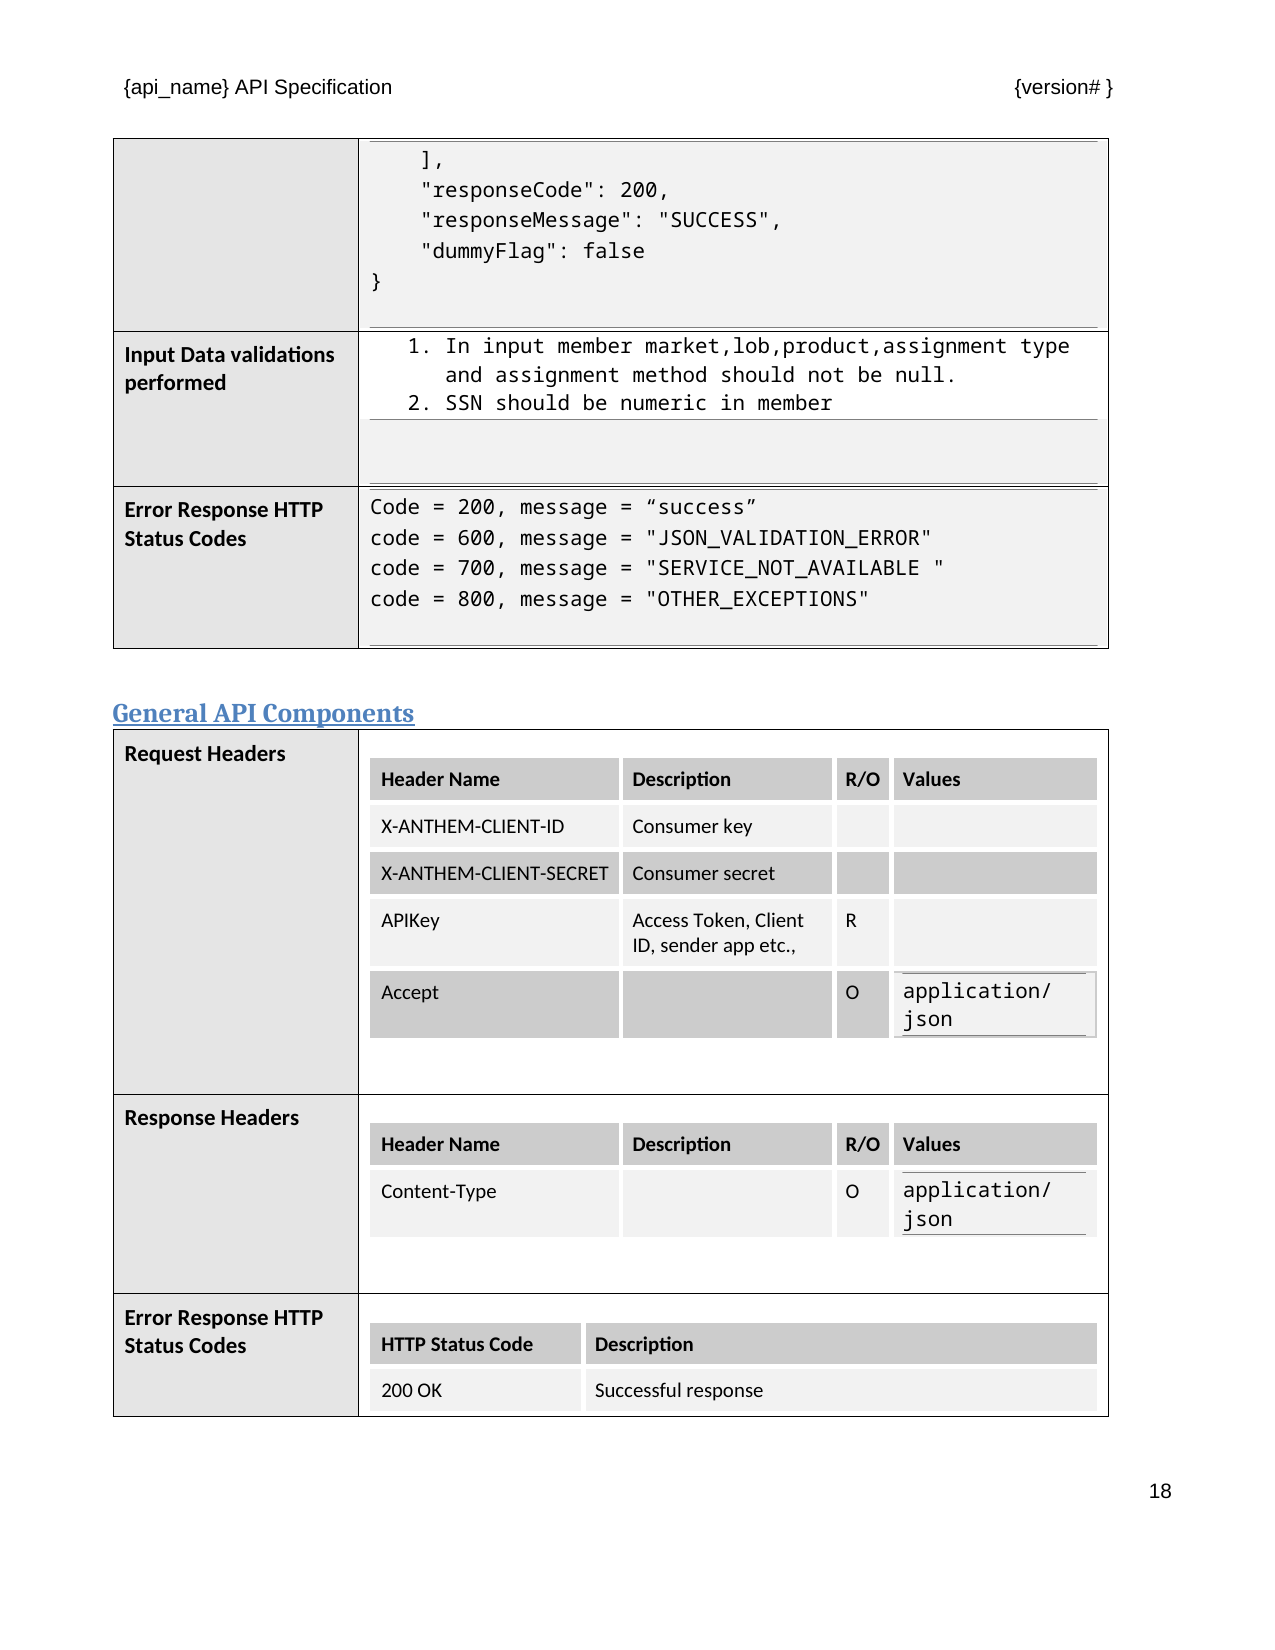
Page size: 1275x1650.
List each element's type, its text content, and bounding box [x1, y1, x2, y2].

subtitle General API Components [112, 698, 1162, 729]
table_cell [114, 139, 358, 331]
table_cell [114, 1294, 358, 1416]
table_cell Error Response HTTP Status Codes [114, 487, 358, 648]
table_cell In input member market,lob,product,assignment type and assignment method should not be null. SSN should be numeric in member [359, 332, 1108, 486]
table_cell { "pcps": [ { "pcpId": "AD8908", "address": null, "network": null, "contractEffDate": null, "speciality": null, "language": null } ], "responseCode": 200, "responseMessage": "SUCCESS", "dummyFlag": false } [359, 139, 1108, 331]
table_cell [359, 1095, 1108, 1293]
table_cell [359, 1294, 1108, 1416]
table_cell Response Headers [114, 1095, 358, 1293]
table_header Request Headers [114, 730, 358, 1094]
table_cell Input Data validations performed [114, 332, 358, 486]
table_header [359, 730, 1108, 1094]
